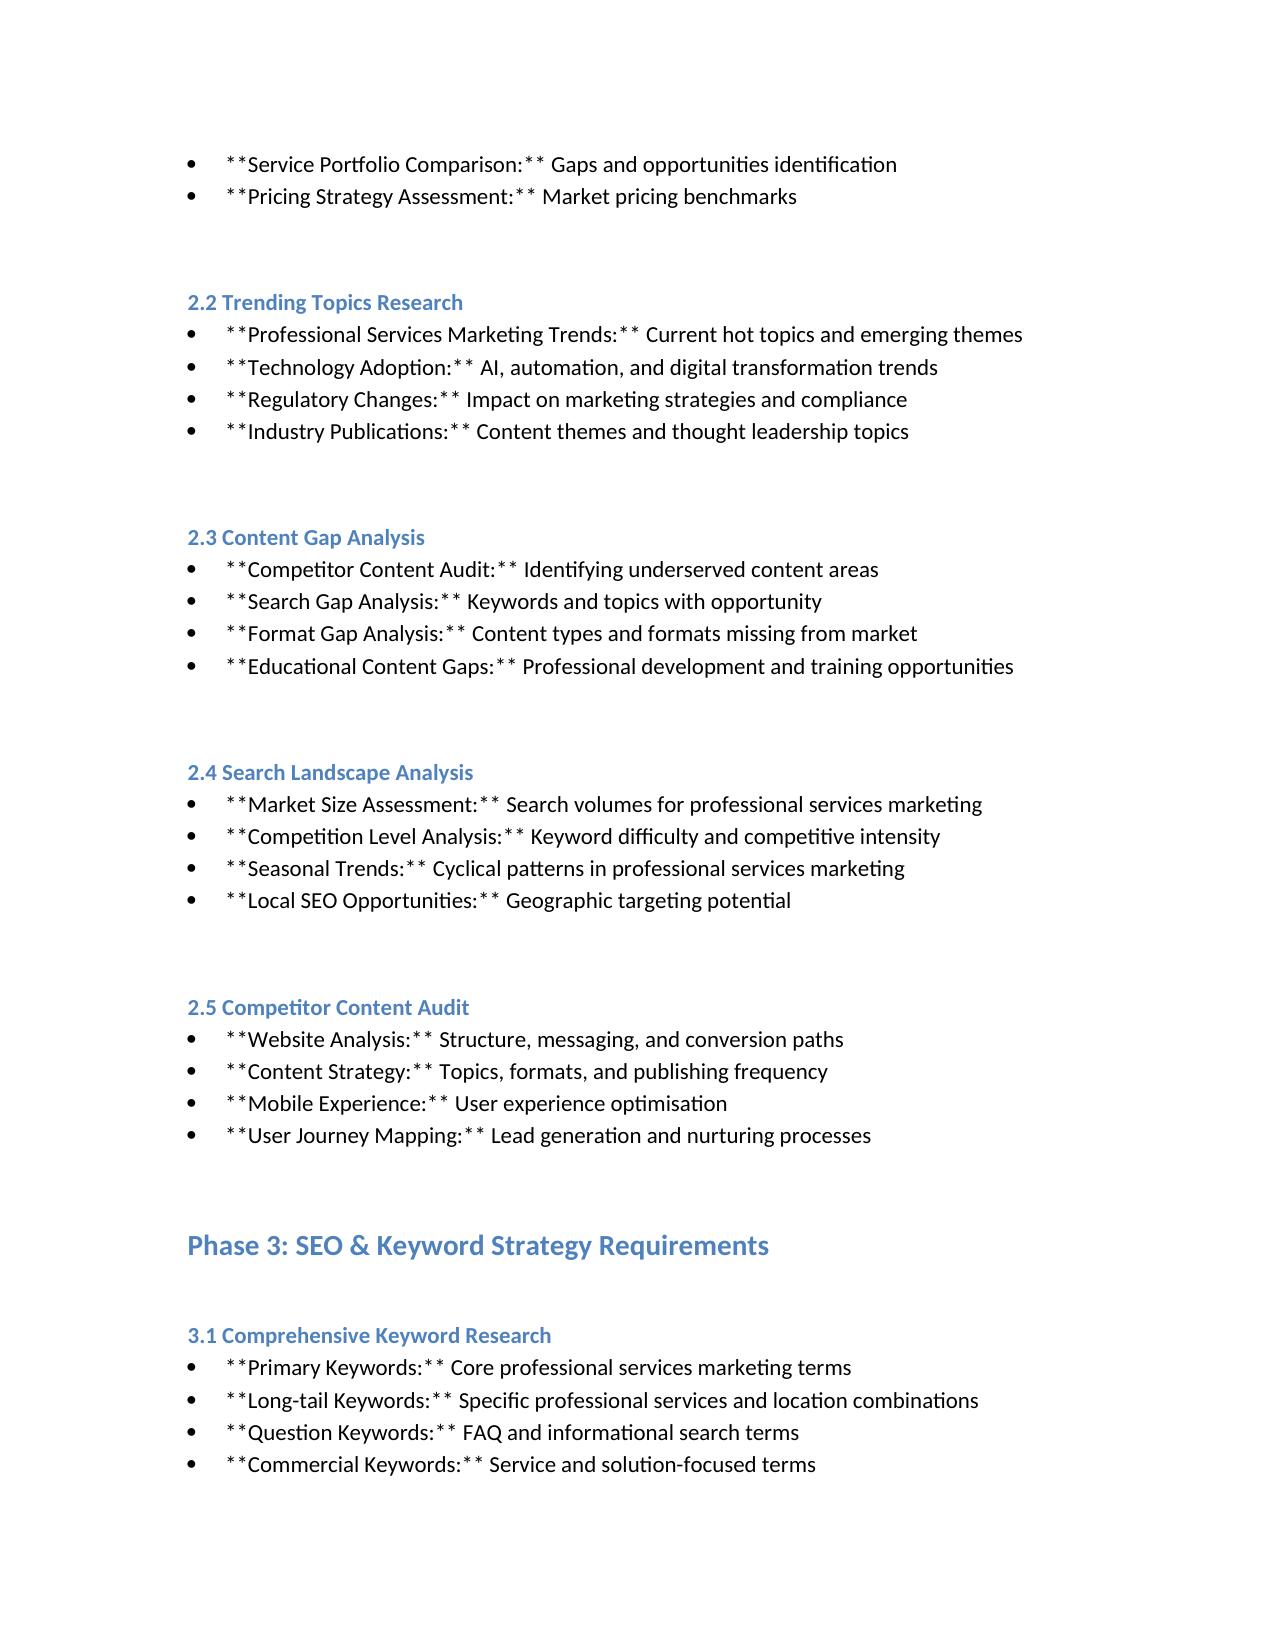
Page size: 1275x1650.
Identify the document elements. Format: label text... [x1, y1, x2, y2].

list **User Journey Mapping:** Lead generation and nurturing processes [187, 1121, 1087, 1149]
list **Website Analysis:** Structure, messaging, and conversion paths [187, 1025, 1087, 1053]
list **Local SEO Opportunities:** Geographic targeting potential [187, 887, 1087, 914]
list **Competitor Content Audit:** Identifying underserved content areas [187, 555, 1087, 583]
list **Regulatory Changes:** Impact on marketing strategies and compliance [187, 385, 1087, 413]
list **Competition Level Analysis:** Keyword difficulty and competitive intensity [187, 822, 1087, 850]
list **Question Keywords:** FAQ and informational search terms [187, 1418, 1087, 1446]
subtitle 2.4 Search Landscape Analysis [187, 758, 1087, 786]
subtitle 2.5 Competitor Content Audit [187, 993, 1087, 1021]
list **Market Size Assessment:** Search volumes for professional services marketing [187, 790, 1087, 818]
subtitle Phase 3: SEO & Keyword Strategy Requirements [187, 1227, 1087, 1263]
list **Content Strategy:** Topics, formats, and publishing frequency [187, 1057, 1087, 1085]
list **Seasonal Trends:** Cyclical patterns in professional services marketing [187, 854, 1087, 882]
list **Search Gap Analysis:** Keywords and topics with opportunity [187, 587, 1087, 615]
list **Pricing Strategy Assessment:** Market pricing benchmarks [187, 182, 1087, 210]
list **Technology Adoption:** AI, automation, and digital transformation trends [187, 353, 1087, 381]
list **Professional Services Marketing Trends:** Current hot topics and emerging themes [187, 320, 1087, 348]
list **Long-tail Keywords:** Specific professional services and location combinations [187, 1386, 1087, 1414]
list **Format Gap Analysis:** Content types and formats missing from market [187, 619, 1087, 648]
list **Commercial Keywords:** Service and solution-focused terms [187, 1450, 1087, 1478]
list **Primary Keywords:** Core professional services marketing terms [187, 1353, 1087, 1382]
list **Industry Publications:** Content themes and thought leadership topics [187, 417, 1087, 445]
list **Service Portfolio Comparison:** Gaps and opportunities identification [187, 150, 1087, 178]
subtitle 2.2 Trending Topics Research [187, 288, 1087, 316]
list **Educational Content Gaps:** Professional development and training opportunities [187, 652, 1087, 680]
list **Mobile Experience:** User experience optimisation [187, 1089, 1087, 1117]
subtitle 2.3 Content Gap Analysis [187, 523, 1087, 551]
subtitle 3.1 Comprehensive Keyword Research [187, 1321, 1087, 1349]
